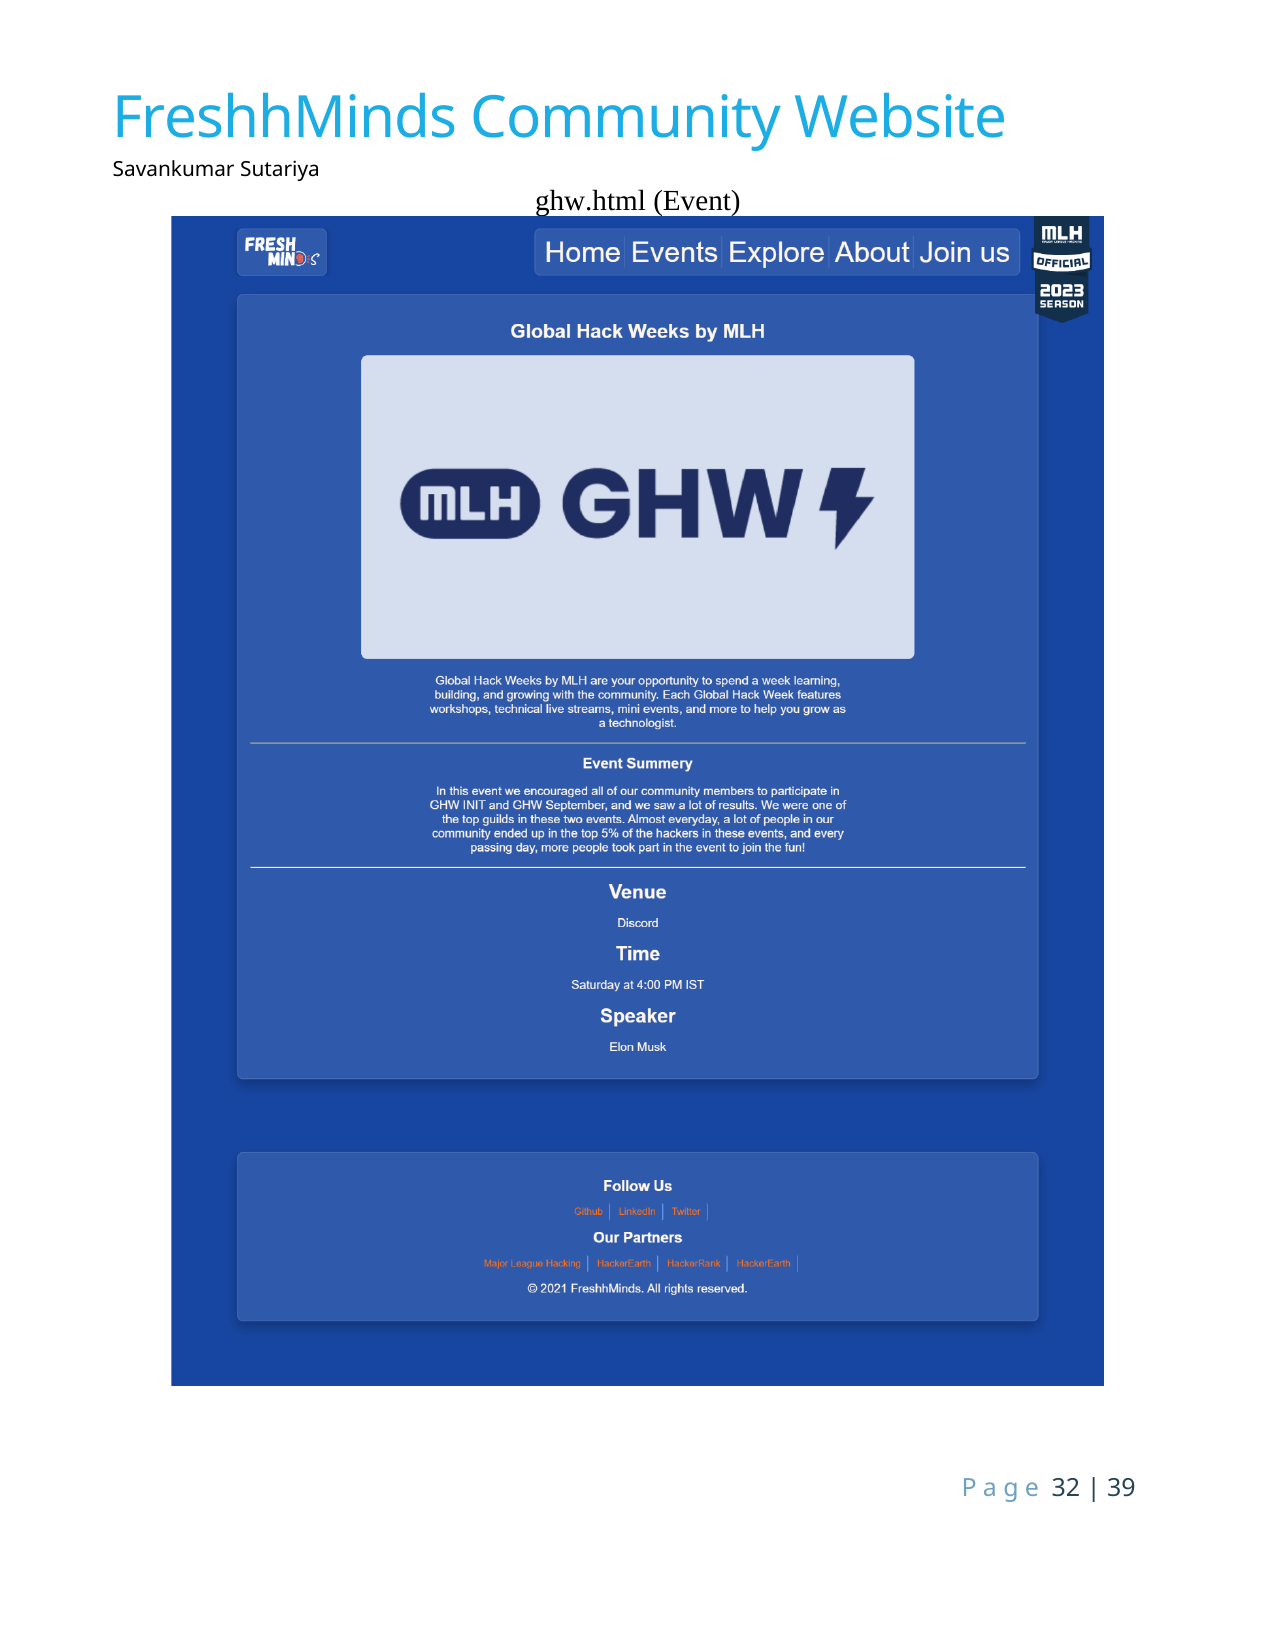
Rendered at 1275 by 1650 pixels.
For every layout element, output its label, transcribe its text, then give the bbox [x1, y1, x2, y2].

picture [171, 216, 1104, 1386]
subtitle ghw.html (Event) [112, 183, 1162, 216]
